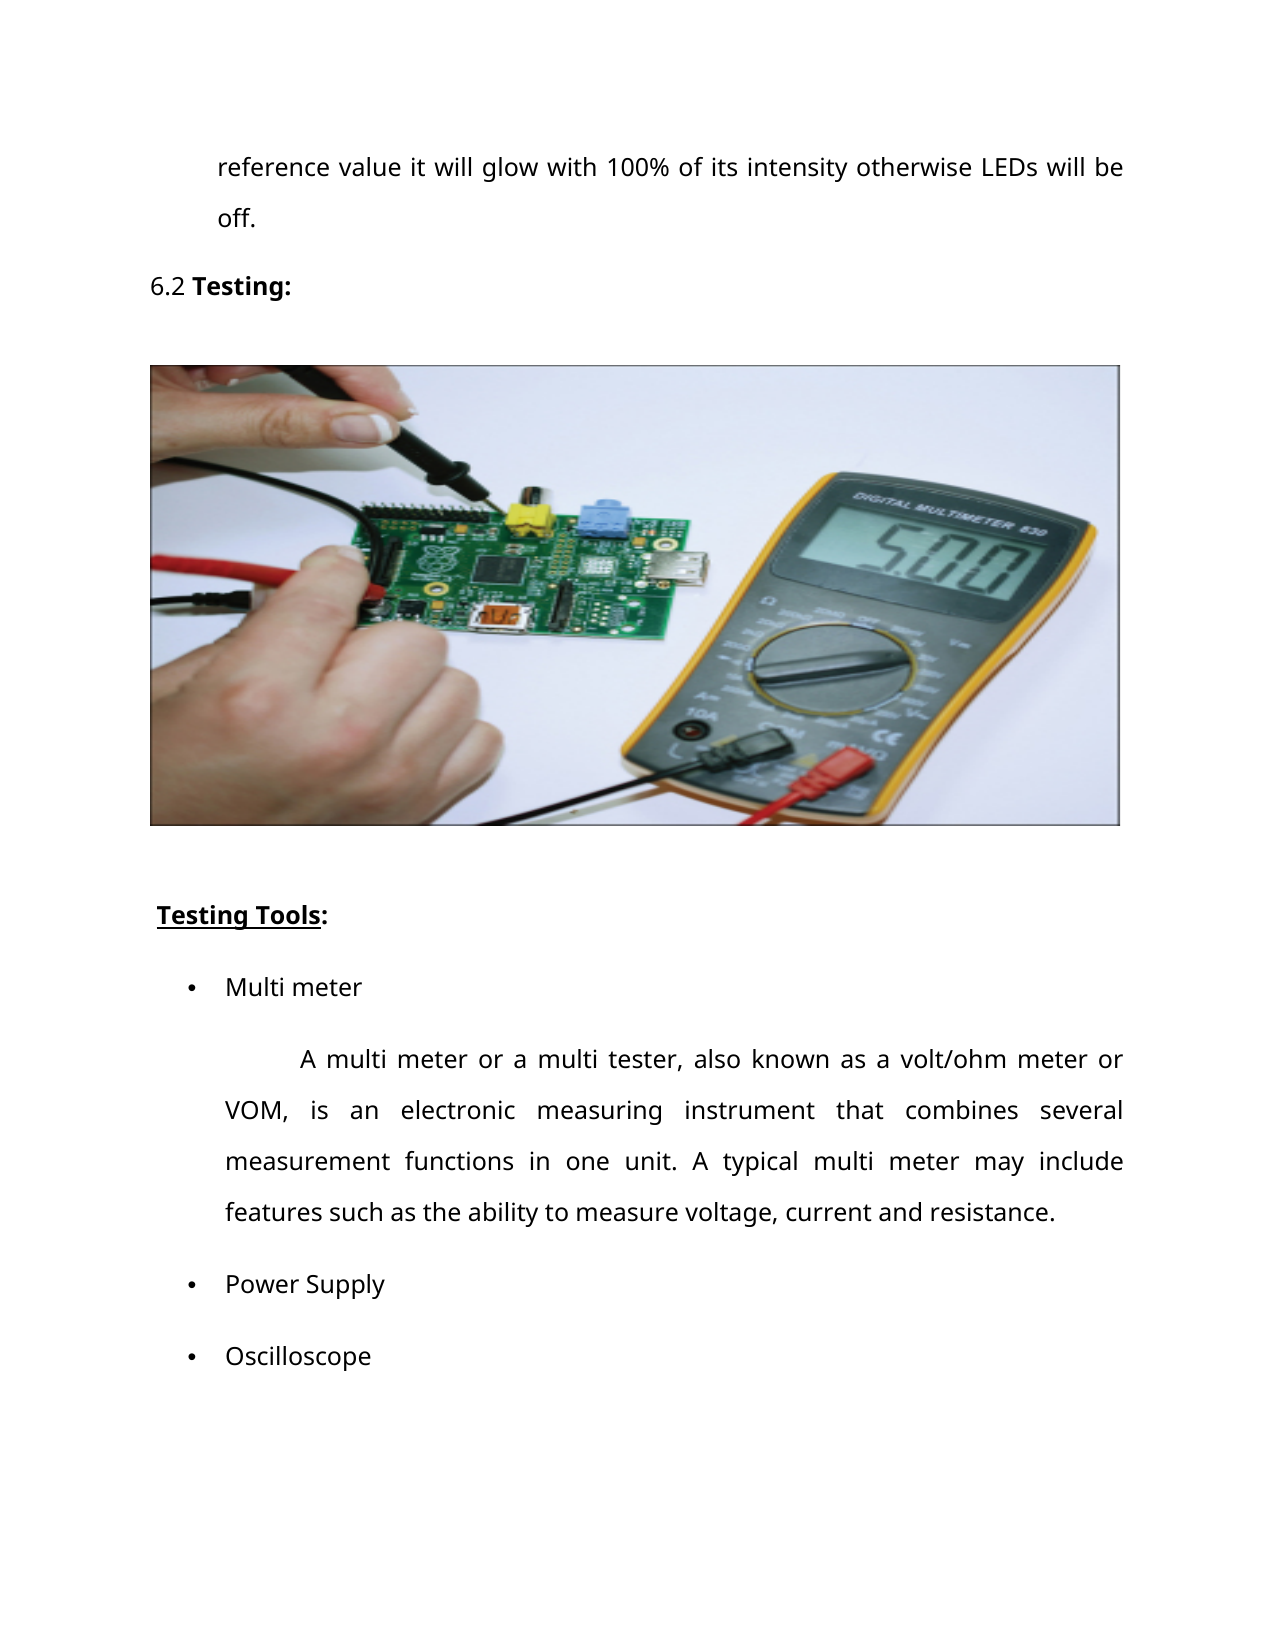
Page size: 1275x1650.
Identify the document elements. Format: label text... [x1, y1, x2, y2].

text Testing Tools: [150, 898, 1125, 932]
list Power Supply [187, 1267, 1125, 1301]
picture [150, 365, 1121, 826]
text 6.2 Testing: [150, 269, 1125, 303]
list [179, 150, 1125, 235]
text A multi meter or a multi tester, also known as a volt/ohm meter or VOM, is an electronic measuring instrument that combines several measurement functions in one unit. A typical multi meter may include features such as the ability to measure voltage, current and resistance. [225, 1042, 1125, 1229]
list Oscilloscope [187, 1339, 1125, 1373]
list Multi meter [187, 970, 1125, 1004]
